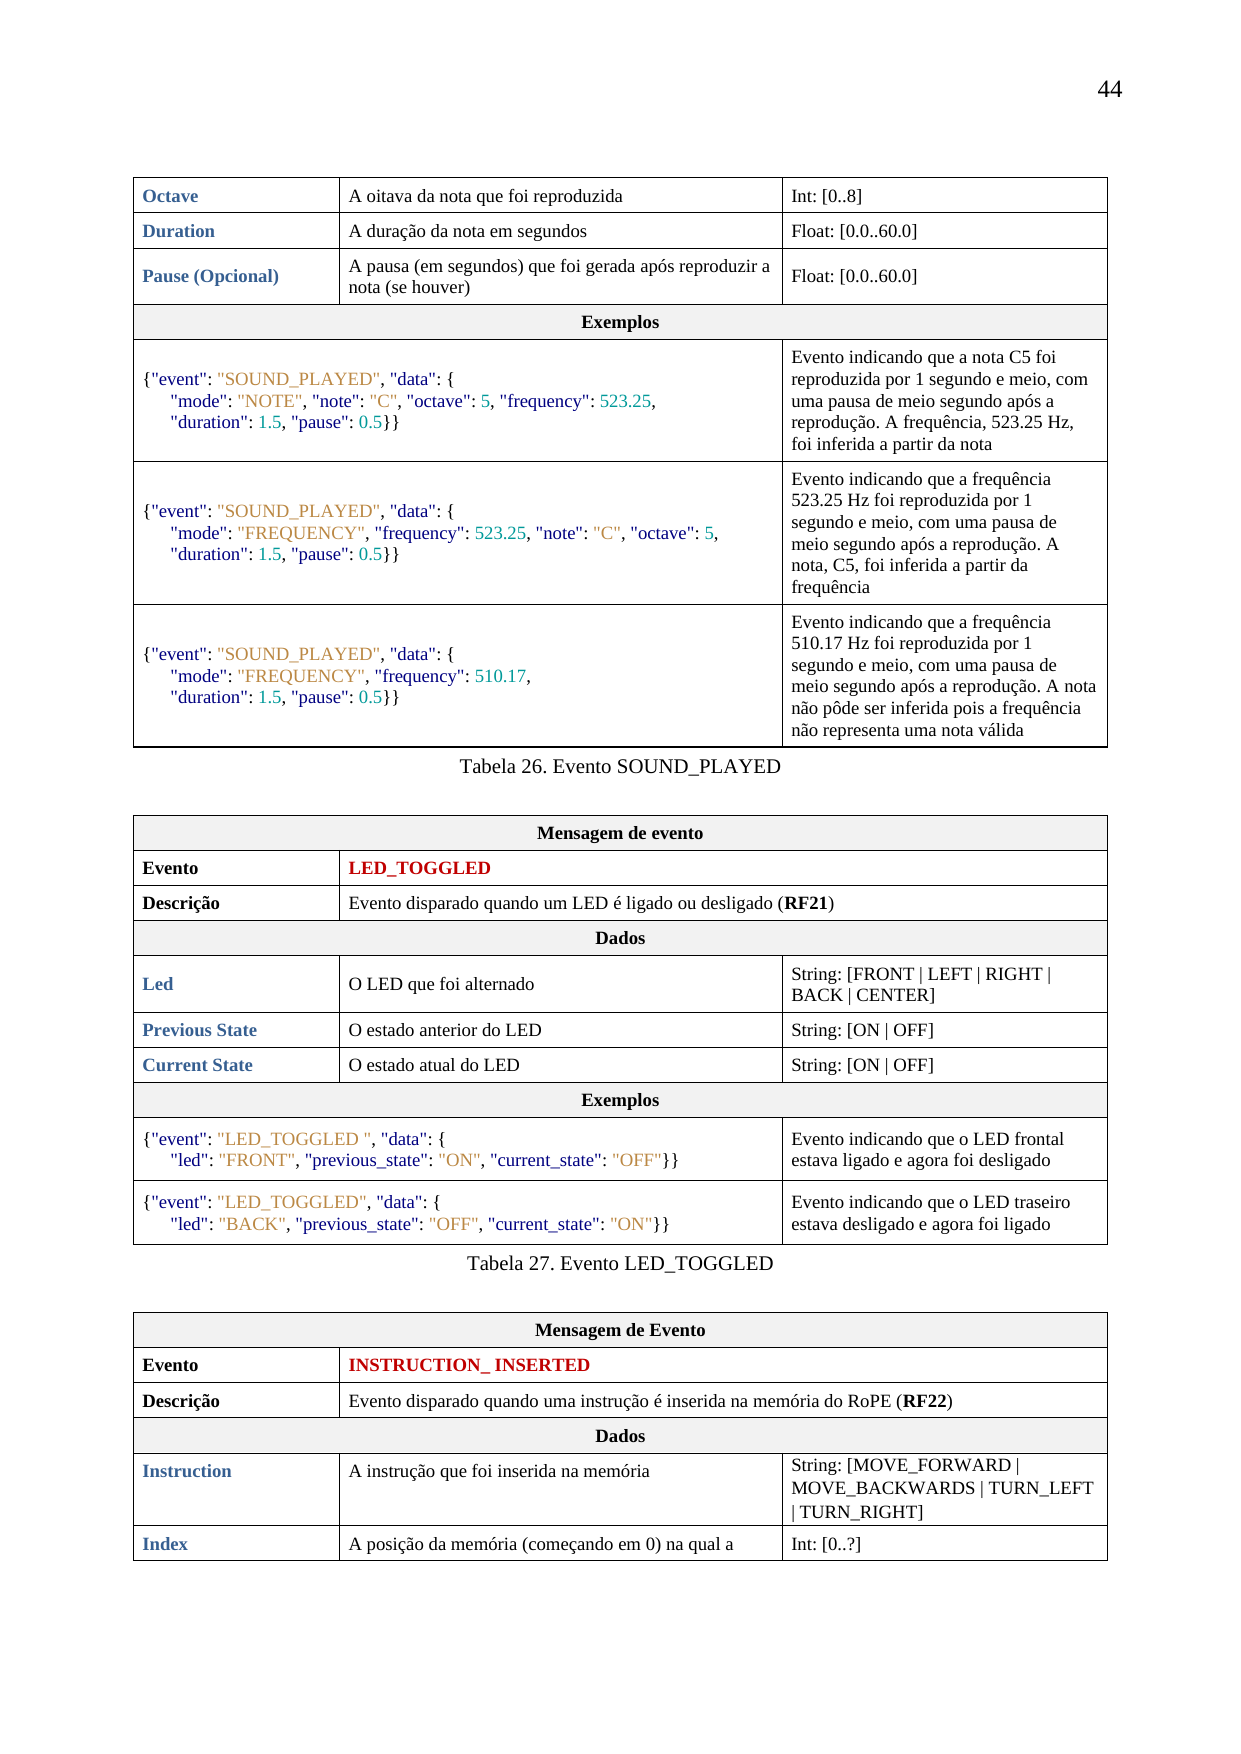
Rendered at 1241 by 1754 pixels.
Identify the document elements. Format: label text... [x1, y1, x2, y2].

table_cell Pause (Opcional) [134, 249, 339, 304]
table_header Mensagem de Evento [134, 1313, 1107, 1347]
table_cell Dados [134, 1418, 1107, 1452]
table_cell A posição da memória (começando em 0) na qual a instrução foi inserida [340, 1526, 782, 1560]
table_cell Previous State [134, 1013, 339, 1047]
table_cell Evento [134, 1348, 339, 1382]
table_cell Evento [134, 851, 339, 885]
table_cell Index [134, 1526, 339, 1560]
table_cell Instruction [134, 1454, 339, 1525]
table_cell A duração da nota em segundos [340, 213, 782, 247]
table_header Mensagem de evento [134, 816, 1107, 850]
table_cell Duration [134, 213, 339, 247]
text Tabela 27. Evento LED_TOGGLED [118, 1251, 1122, 1275]
table_cell Evento indicando que a frequência 523.25 Hz foi reproduzida por 1 segundo e meio, com uma pausa de meio segundo após a reprodução. A nota, C5, foi inferida a partir da frequência [783, 462, 1107, 603]
table_cell Exemplos [134, 305, 1107, 339]
table_cell O LED que foi alternado [340, 956, 782, 1012]
table_cell Evento indicando que a frequência 510.17 Hz foi reproduzida por 1 segundo e meio, com uma pausa de meio segundo após a reprodução. A nota não pôde ser inferida pois a frequência não representa uma nota válida [783, 605, 1107, 746]
table_cell Evento disparado quando uma instrução é inserida na memória do RoPE (RF22) [340, 1383, 1107, 1417]
table_cell {"event": "LED_TOGGLED", "data": { "led": "BACK", "previous_state": "OFF", "current_state": "ON"}} [134, 1181, 782, 1244]
table_cell Evento indicando que o LED frontal estava ligado e agora foi desligado [783, 1118, 1107, 1180]
table_cell O estado anterior do LED [340, 1013, 782, 1047]
table_cell Exemplos [134, 1083, 1107, 1117]
table_cell Int: [0..?] [783, 1526, 1107, 1560]
table_cell Dados [134, 921, 1107, 955]
table_cell Descrição [134, 1383, 339, 1417]
table_cell {"event": "SOUND_PLAYED", "data": { "mode": "NOTE", "note": "C", "octave": 5, "frequency": 523.25, "duration": 1.5, "pause": 0.5}} [134, 340, 782, 461]
table_cell Current State [134, 1048, 339, 1082]
table_cell LED_TOGGLED [340, 851, 1107, 885]
table_cell {"event": "SOUND_PLAYED", "data": { "mode": "FREQUENCY", "frequency": 523.25, "note": "C", "octave": 5, "duration": 1.5, "pause": 0.5}} [134, 462, 782, 603]
table_cell A pausa (em segundos) que foi gerada após reproduzir a nota (se houver) [340, 249, 782, 304]
table_cell {"event": "SOUND_PLAYED", "data": { "mode": "FREQUENCY", "frequency": 510.17, "duration": 1.5, "pause": 0.5}} [134, 605, 782, 746]
table_cell Led [134, 956, 339, 1012]
table_cell String: [FRONT | LEFT | RIGHT | BACK | CENTER] [783, 956, 1107, 1012]
table_cell Int: [0..8] [783, 178, 1107, 212]
table_cell Evento indicando que a nota C5 foi reproduzida por 1 segundo e meio, com uma pausa de meio segundo após a reprodução. A frequência, 523.25 Hz, foi inferida a partir da nota [783, 340, 1107, 461]
table_cell Float: [0.0..60.0] [783, 249, 1107, 304]
table_cell A instrução que foi inserida na memória [340, 1454, 782, 1525]
table_cell INSTRUCTION_ INSERTED [340, 1348, 1107, 1382]
table_cell Descrição [134, 886, 339, 920]
text Tabela 26. Evento SOUND_PLAYED [118, 754, 1122, 778]
table_cell O estado atual do LED [340, 1048, 782, 1082]
table_cell String: [ON | OFF] [783, 1013, 1107, 1047]
table_cell String: [ON | OFF] [783, 1048, 1107, 1082]
table_cell Evento indicando que o LED traseiro estava desligado e agora foi ligado [783, 1181, 1107, 1244]
table_cell A oitava da nota que foi reproduzida [340, 178, 782, 212]
table_cell Octave [134, 178, 339, 212]
table_cell {"event": "LED_TOGGLED ", "data": { "led": "FRONT", "previous_state": "ON", "current_state": "OFF"}} [134, 1118, 782, 1180]
table_cell Evento disparado quando um LED é ligado ou desligado (RF21) [340, 886, 1107, 920]
table_cell Float: [0.0..60.0] [783, 213, 1107, 247]
table_cell String: [MOVE_FORWARD | MOVE_BACKWARDS | TURN_LEFT | TURN_RIGHT] [783, 1454, 1107, 1525]
